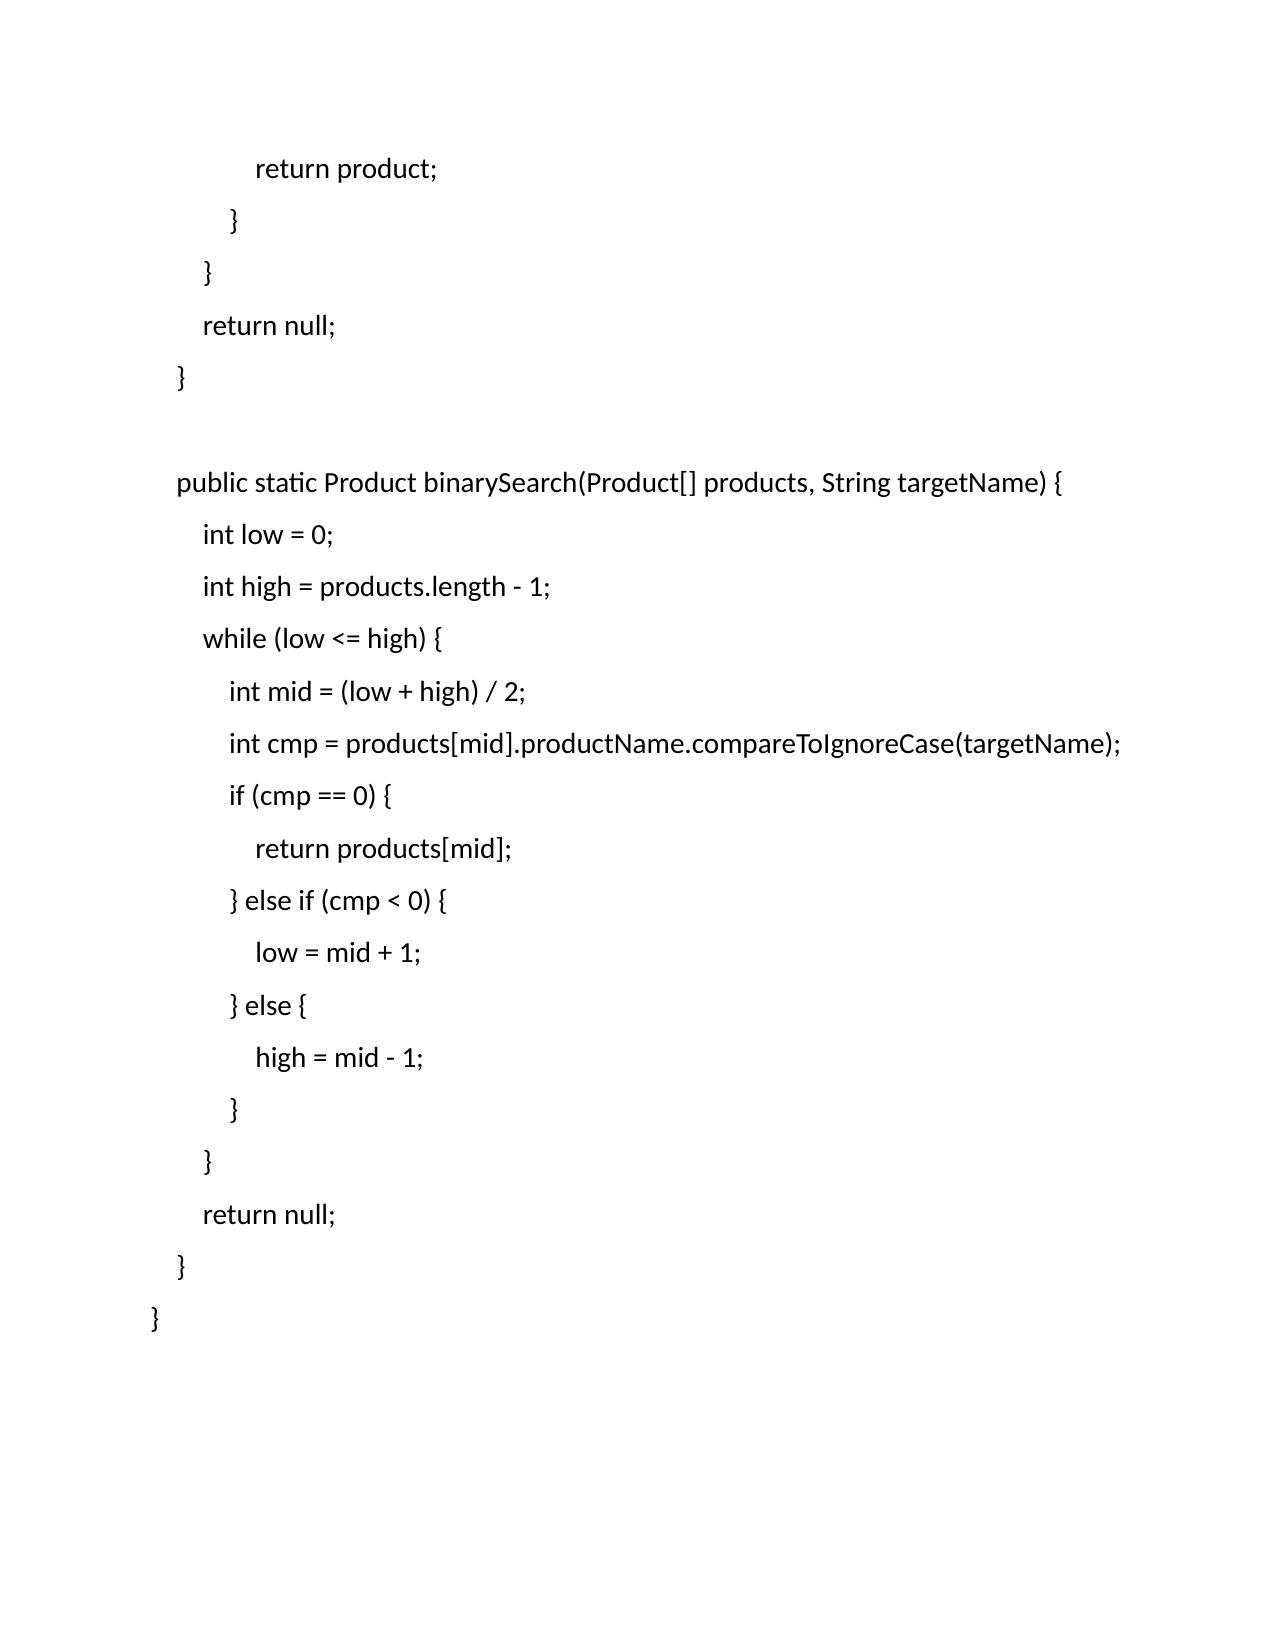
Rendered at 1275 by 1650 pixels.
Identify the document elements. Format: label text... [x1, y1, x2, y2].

text while (low <= high) { [150, 621, 1125, 656]
text return null; [150, 1196, 1125, 1231]
text } [150, 1091, 1125, 1127]
text int high = products.length - 1; [150, 568, 1125, 604]
text int cmp = products[mid].productName.compareToIgnoreCase(targetName); [150, 725, 1125, 761]
text } else if (cmp < 0) { [150, 882, 1125, 918]
text return product; [150, 150, 1125, 186]
text public static Product binarySearch(Product[] products, String targetName) { [150, 464, 1125, 499]
text int mid = (low + high) / 2; [150, 673, 1125, 708]
text } [150, 1143, 1125, 1179]
text int low = 0; [150, 516, 1125, 552]
text } [150, 1300, 1125, 1336]
text high = mid - 1; [150, 1039, 1125, 1074]
text } [150, 202, 1125, 238]
text } [150, 254, 1125, 290]
text return null; [150, 307, 1125, 342]
text low = mid + 1; [150, 934, 1125, 970]
text return products[mid]; [150, 830, 1125, 865]
text if (cmp == 0) { [150, 777, 1125, 813]
text } [150, 1248, 1125, 1284]
text } [150, 359, 1125, 395]
text } else { [150, 987, 1125, 1022]
